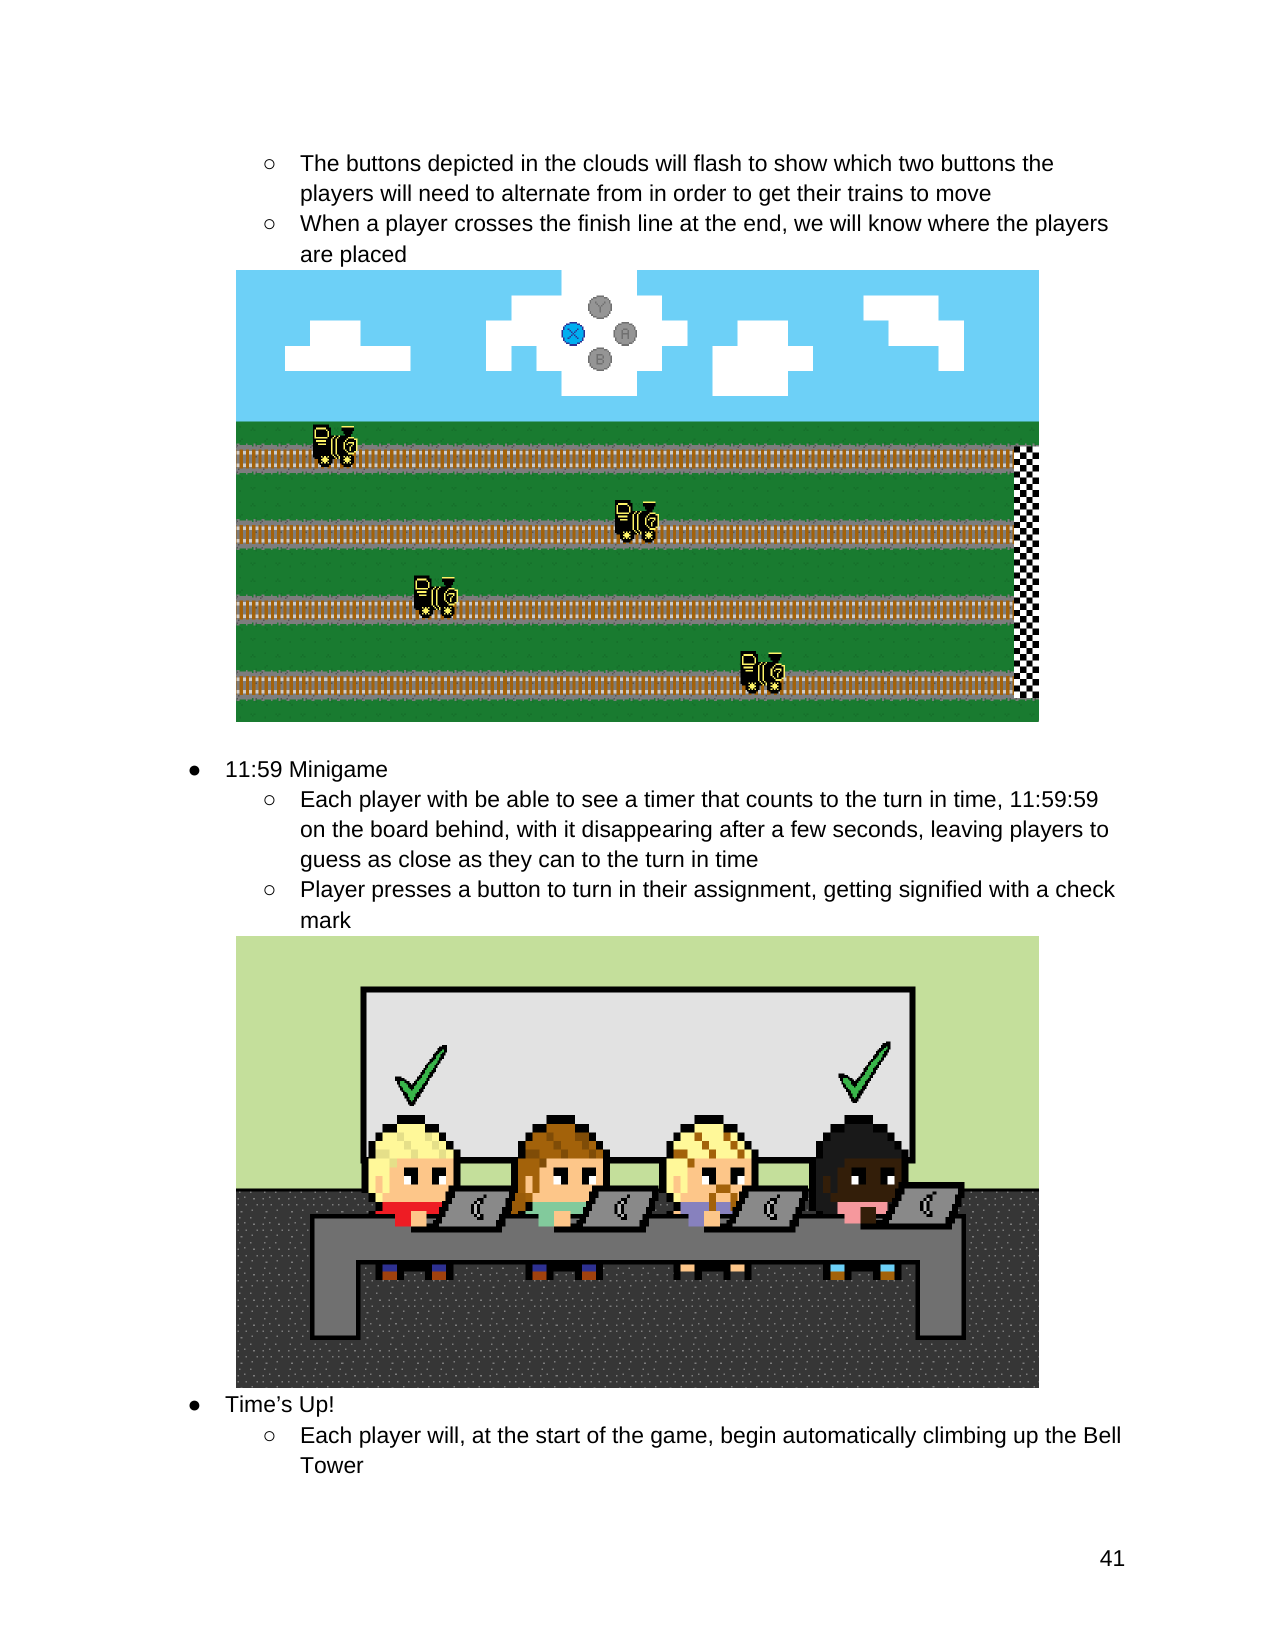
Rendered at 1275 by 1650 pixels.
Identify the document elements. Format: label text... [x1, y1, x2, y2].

list 11:59 Minigame [187, 756, 1125, 782]
list The buttons depicted in the clouds will flash to show which two buttons the players will need to alternate from in order to get their trains to move [262, 150, 1125, 207]
list Each player with be able to see a timer that counts to the turn in time, 11:59:59 on the board behind, with it disappearing after a few seconds, leaving players to guess as close as they can to the turn in time [262, 786, 1125, 873]
picture [236, 270, 1039, 722]
list Player presses a button to turn in their assignment, getting signified with a check mark [262, 876, 1125, 933]
picture [236, 936, 1039, 1388]
list Time’s Up! [187, 1391, 1125, 1418]
list When a player crosses the finish line at the end, we will know where the players are placed [262, 210, 1125, 267]
list Each player will, at the start of the game, begin automatically climbing up the Bell Tower [262, 1422, 1125, 1478]
